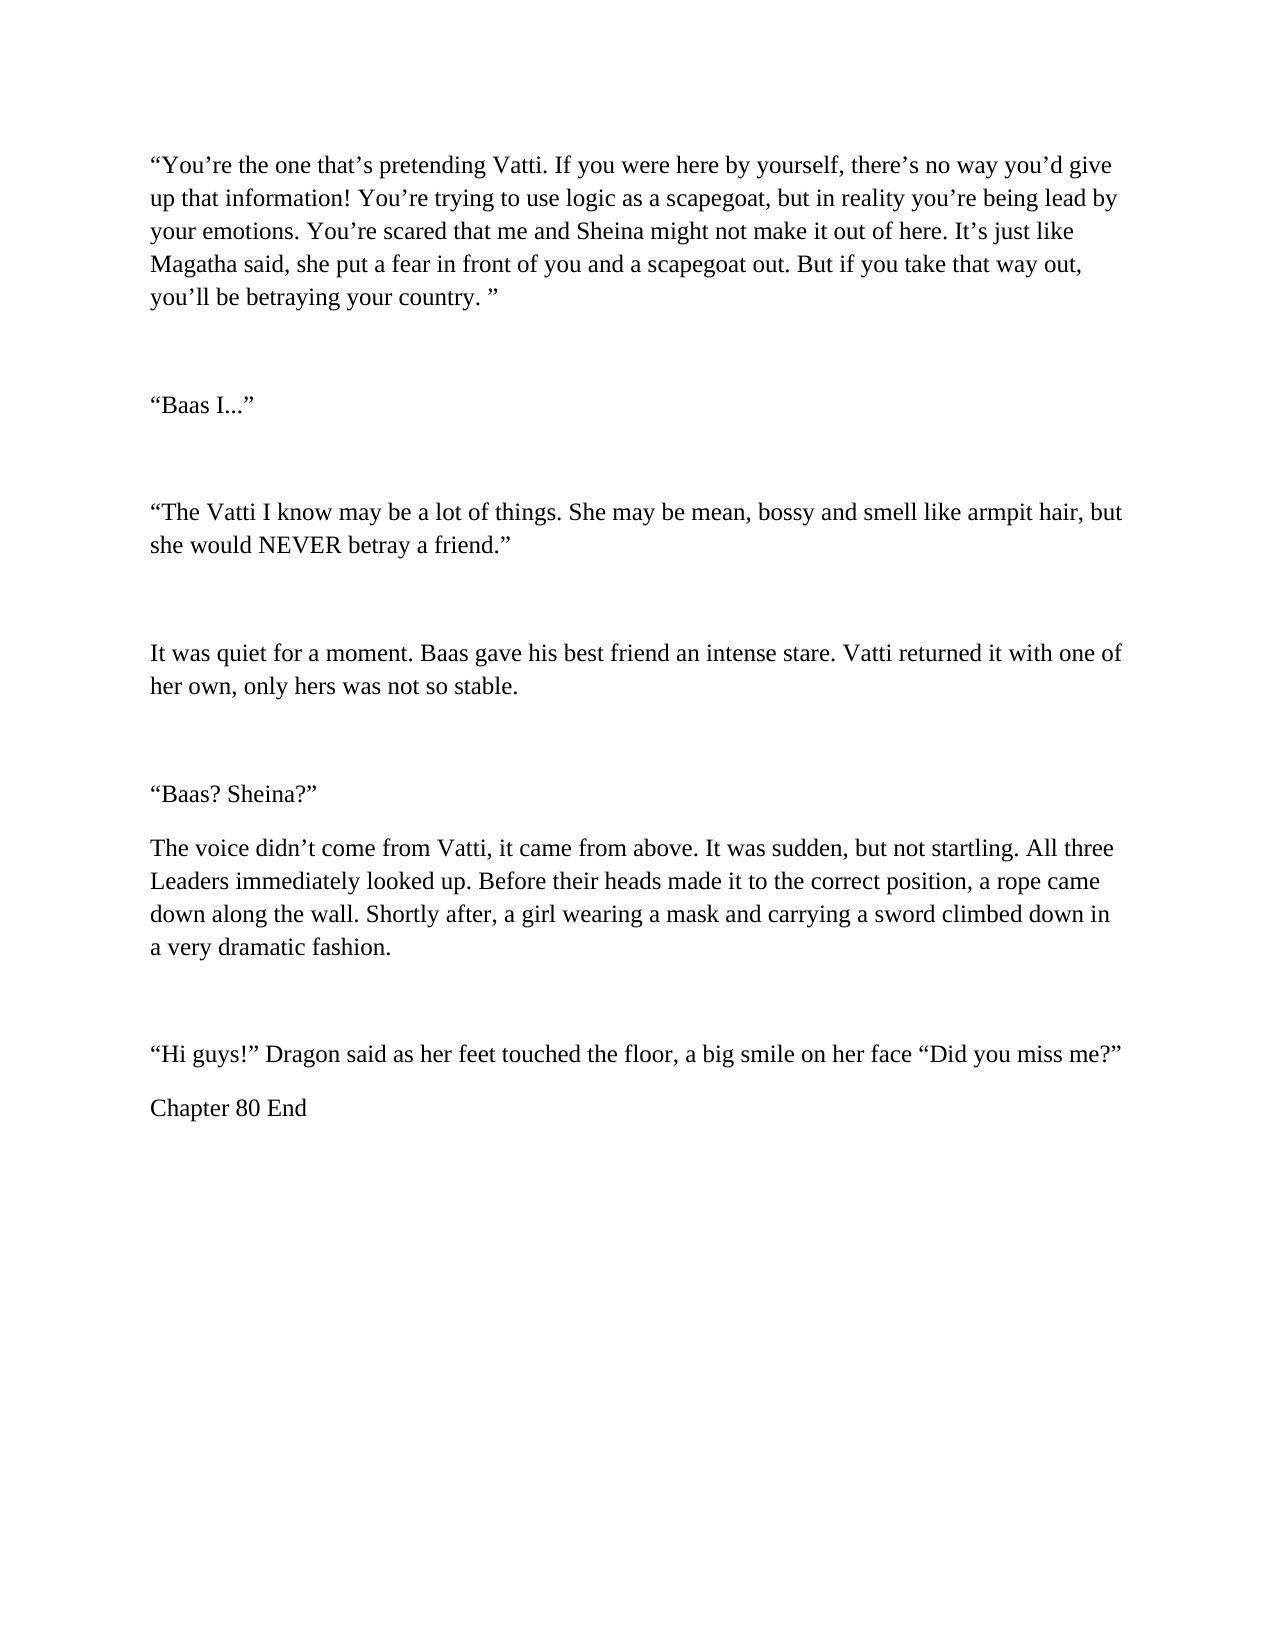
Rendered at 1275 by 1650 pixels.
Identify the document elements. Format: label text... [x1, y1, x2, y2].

text “Hi guys!” Dragon said as her feet touched the floor, a big smile on her face “Did you miss me?” [150, 1039, 1125, 1068]
text Chapter 80 End [150, 1093, 1125, 1122]
text “The Vatti I know may be a lot of things. She may be mean, bossy and smell like armpit hair, but she would NEVER betray a friend.” [150, 497, 1125, 559]
text The voice didn’t come from Vatti, it came from above. It was sudden, but not startling. All three Leaders immediately looked up. Before their heads made it to the correct position, a rope came down along the wall. Shortly after, a girl wearing a mask and carrying a sword climbed down in a very dramatic fashion. [150, 833, 1125, 961]
text “You’re the one that’s pretending Vatti. If you were here by yourself, there’s no way you’d give up that information! You’re trying to use logic as a scapegoat, but in reality you’re being lead by your emotions. You’re scared that me and Sheina might not make it out of here. It’s just like Magatha said, she put a fear in front of you and a scapegoat out. But if you take that way out, you’ll be betraying your country. ” [150, 150, 1125, 311]
text “Baas I...” [150, 390, 1125, 418]
text It was quiet for a moment. Baas gave his best friend an intense stare. Vatti returned it with one of her own, only hers was not so stable. [150, 638, 1125, 700]
text “Baas? Sheina?” [150, 779, 1125, 808]
